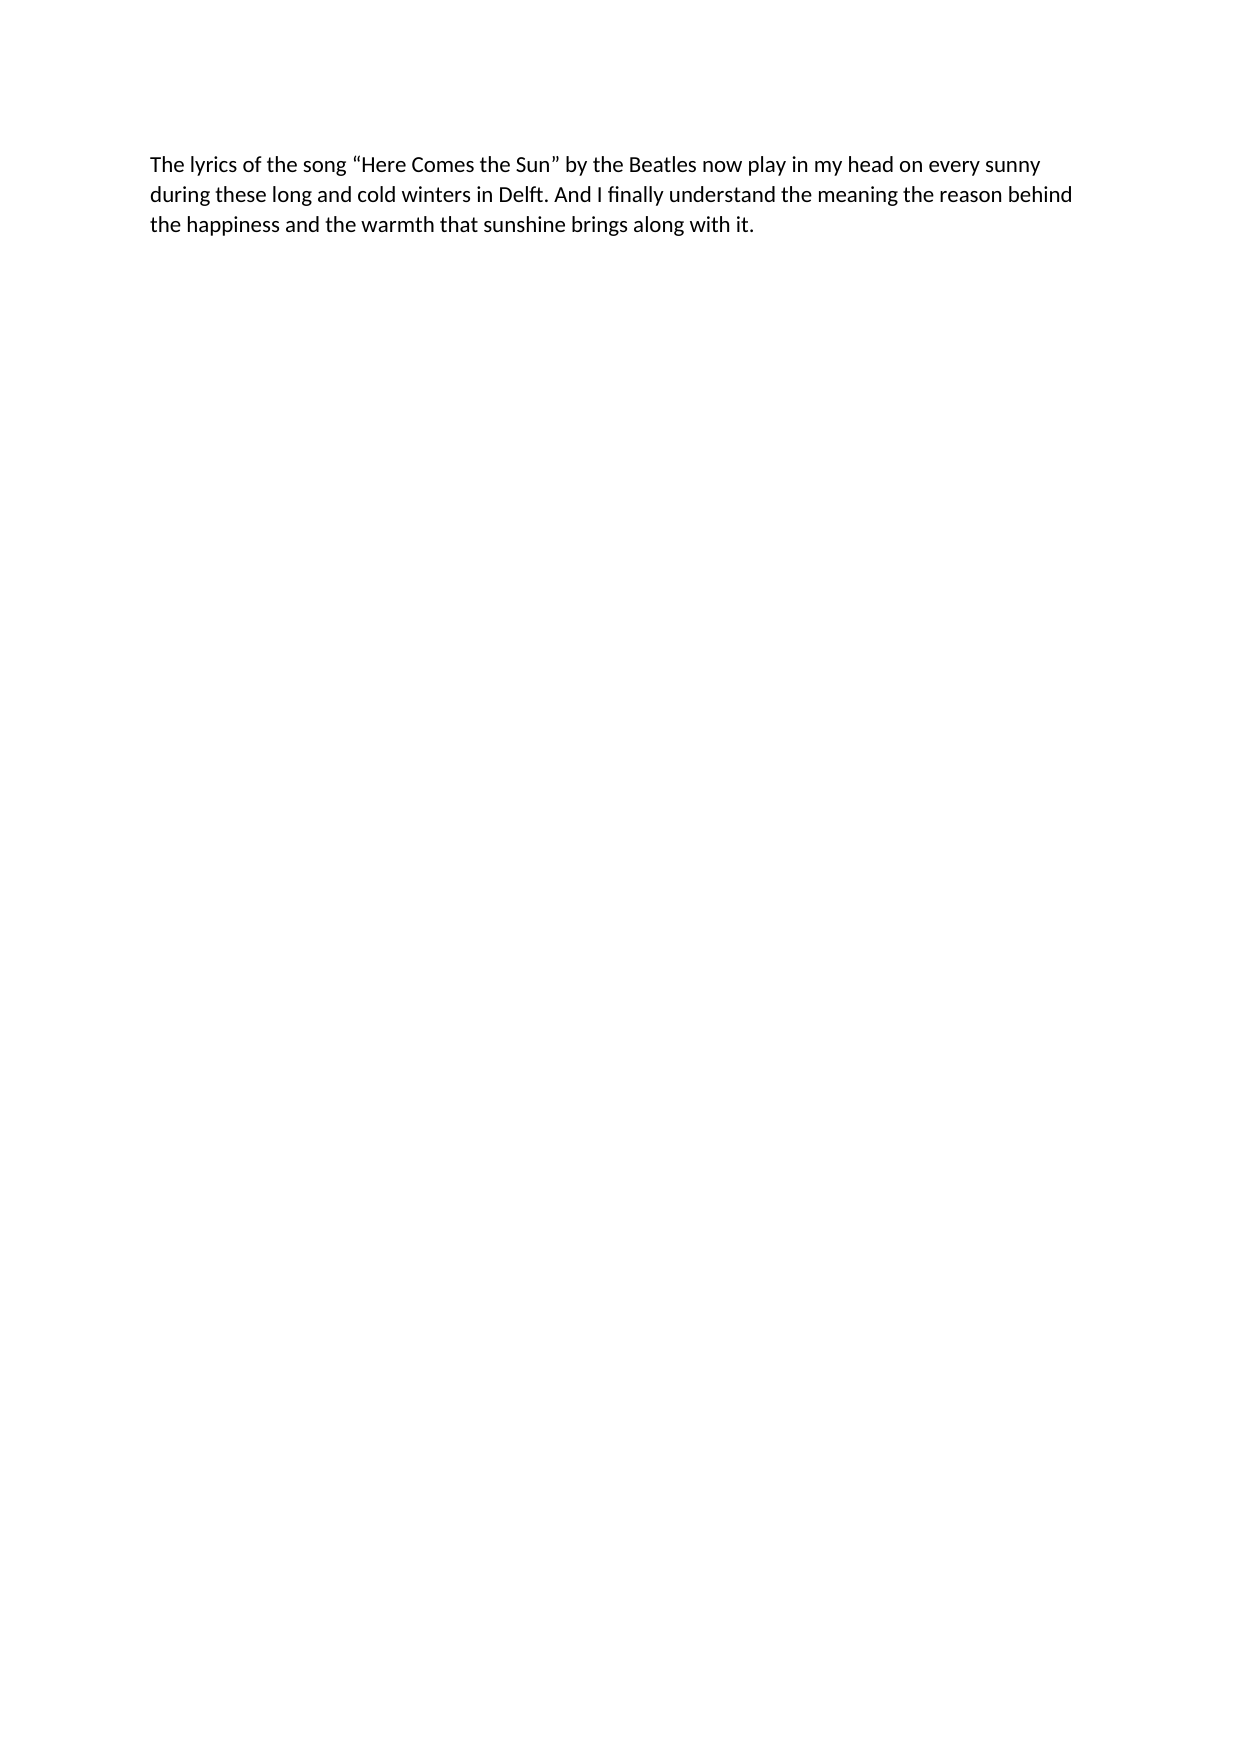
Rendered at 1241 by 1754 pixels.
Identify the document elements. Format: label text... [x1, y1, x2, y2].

text The lyrics of the song “Here Comes the Sun” by the Beatles now play in my head on every sunny during these long and cold winters in Delft. And I finally understand the meaning the reason behind the happiness and the warmth that sunshine brings along with it. [150, 150, 1090, 238]
